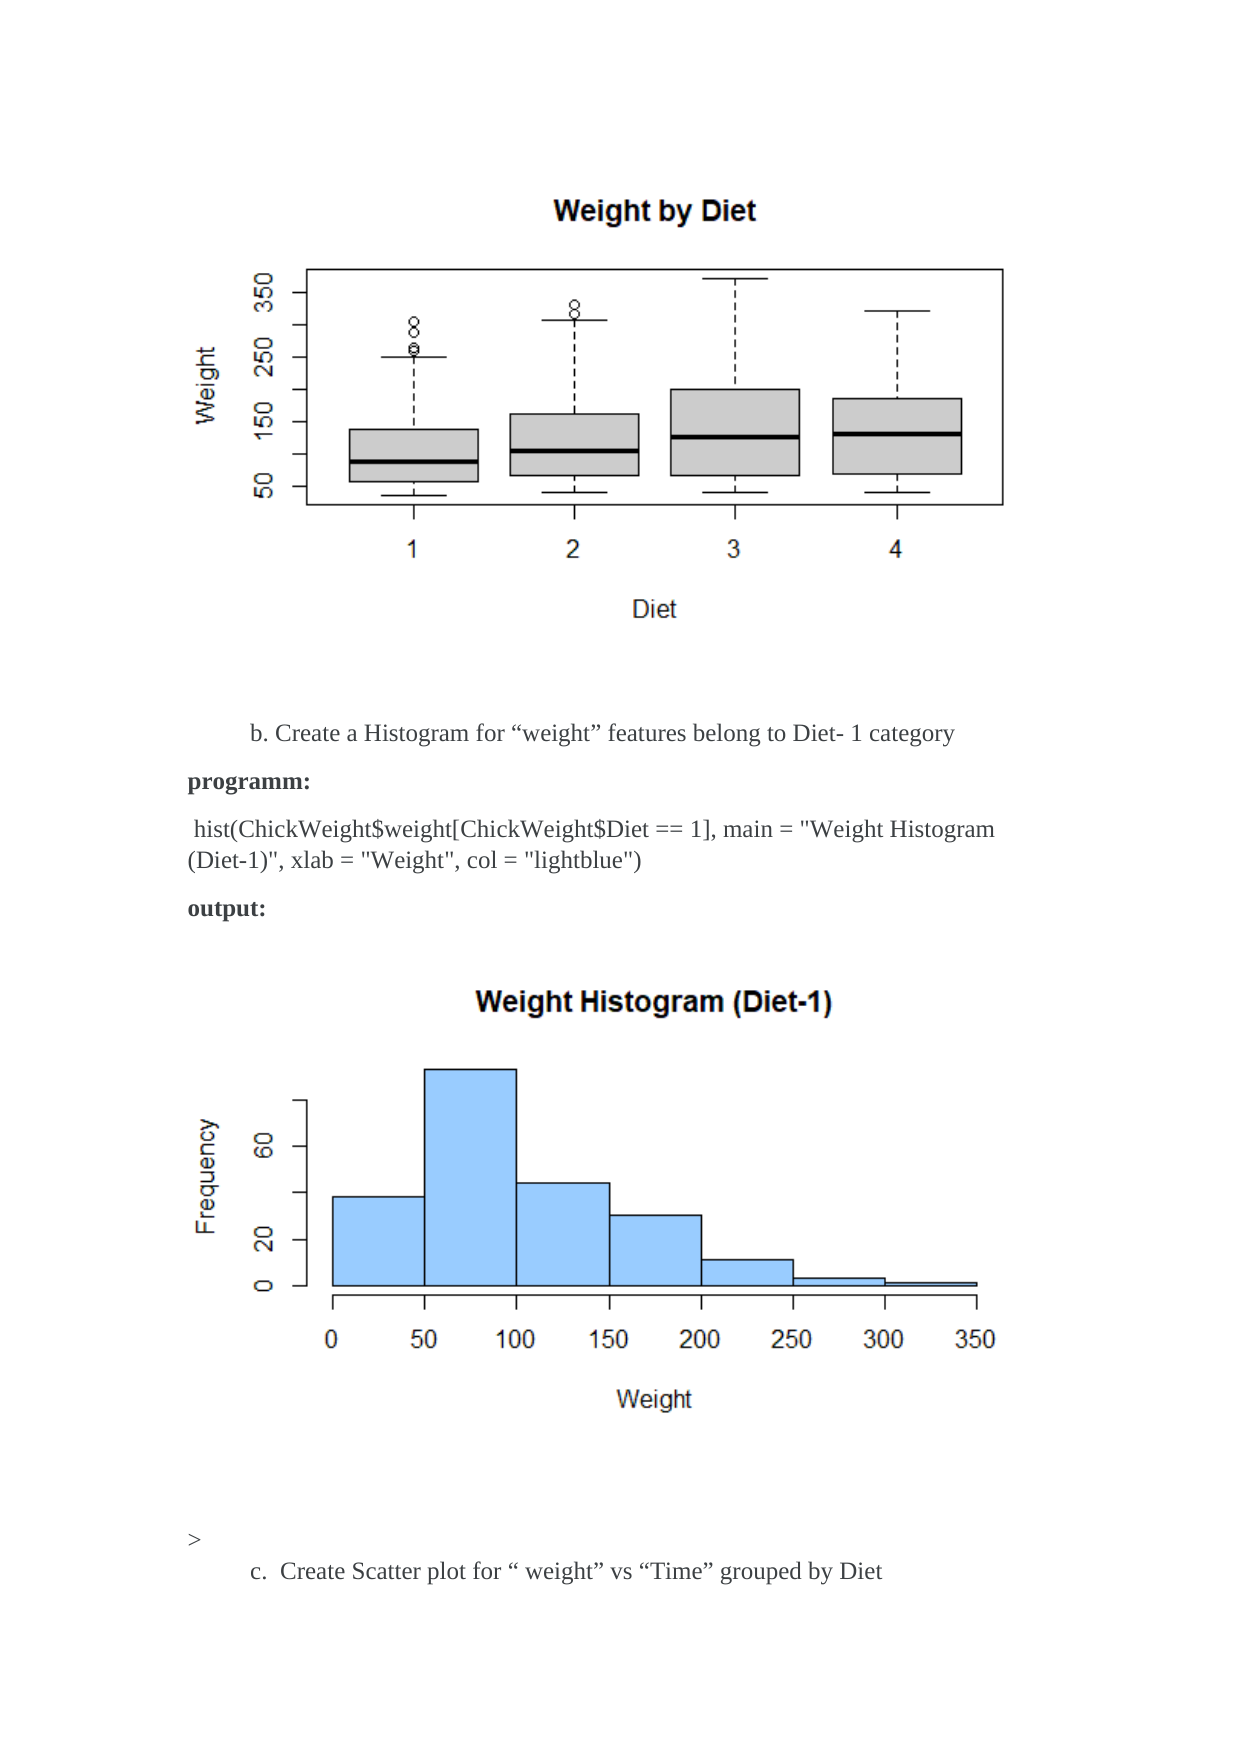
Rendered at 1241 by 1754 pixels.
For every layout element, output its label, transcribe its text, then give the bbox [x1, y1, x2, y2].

text b. Create a Histogram for “weight” features belong to Diet- 1 category [187, 687, 1053, 747]
text programm: [187, 766, 1053, 795]
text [187, 1525, 1053, 1585]
text hist(ChickWeight$weight[ChickWeight$Diet == 1], main = "Weight Histogram (Diet-1)", xlab = "Weight", col = "lightblue") [187, 814, 1053, 874]
text output: [187, 893, 1053, 921]
